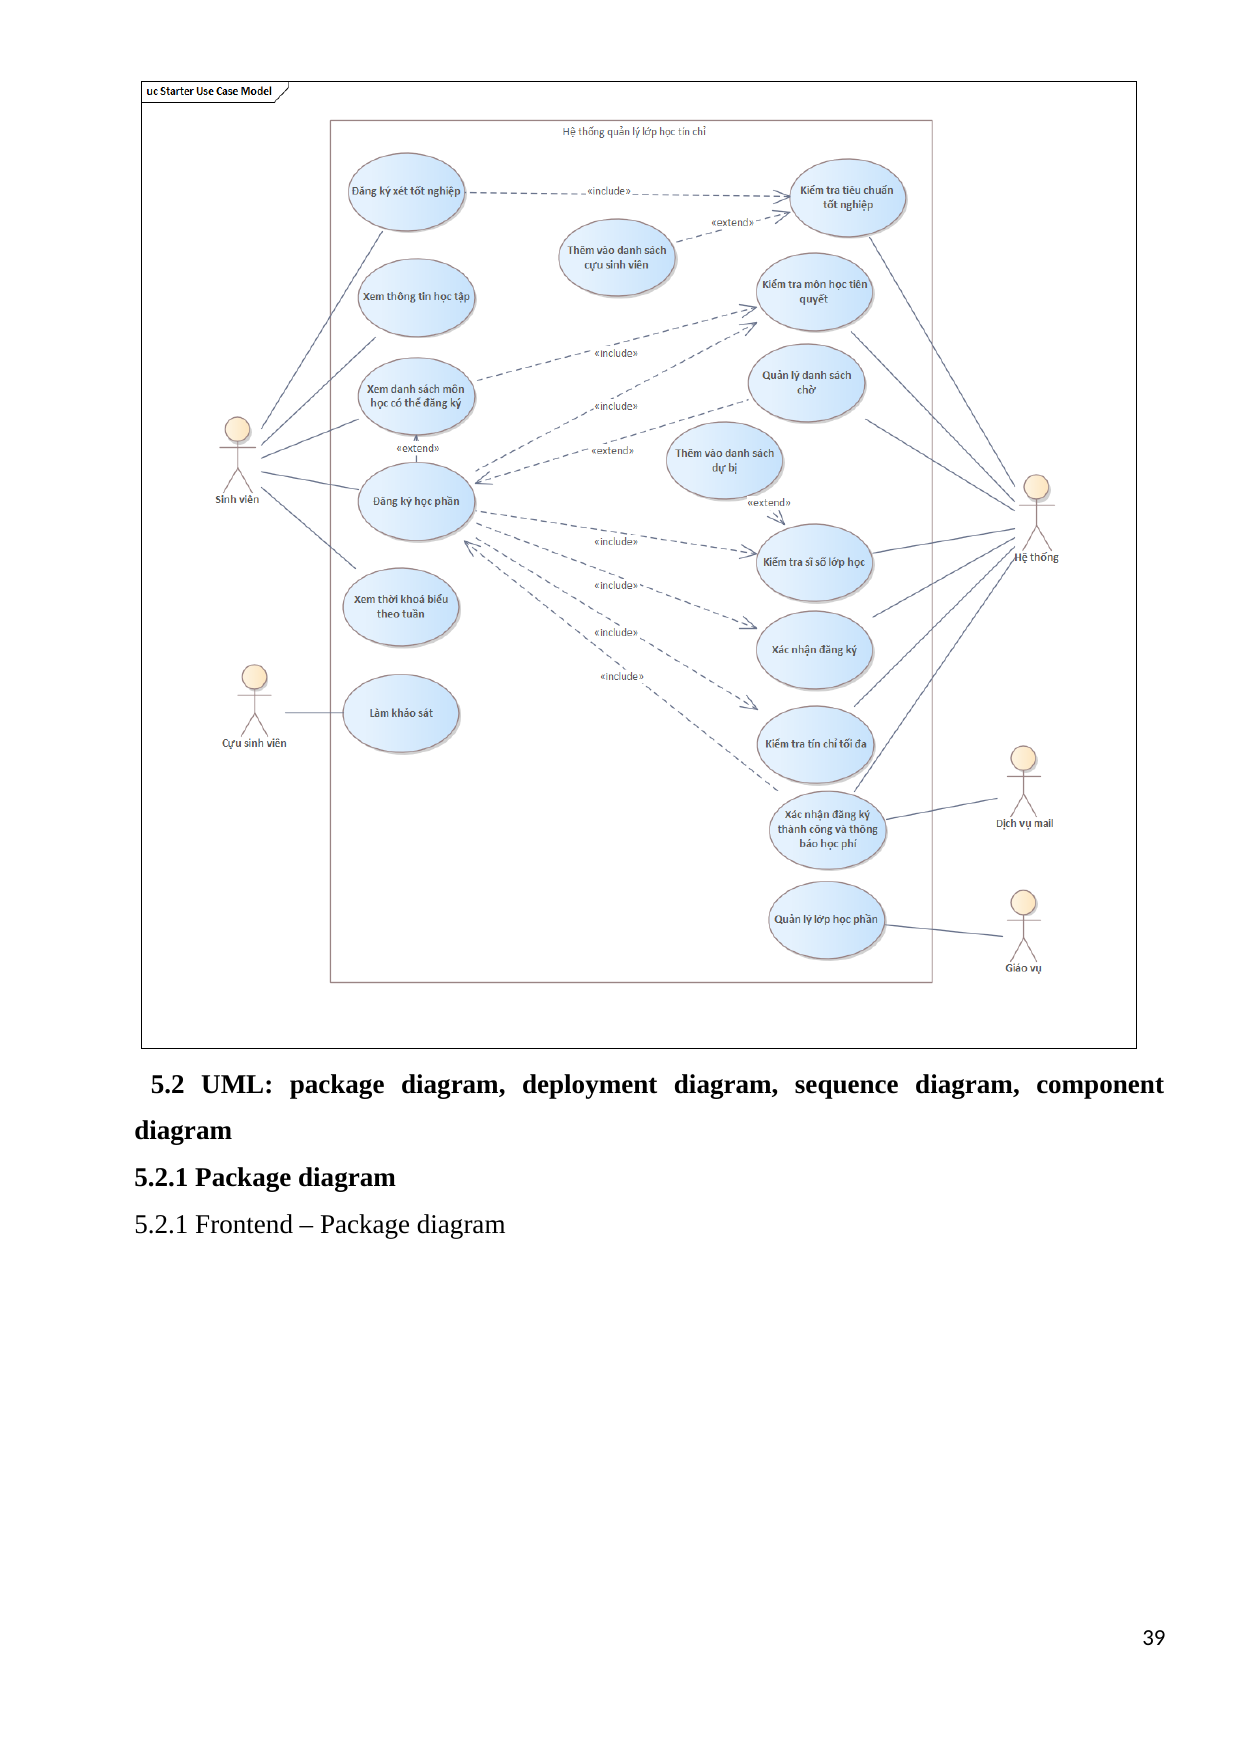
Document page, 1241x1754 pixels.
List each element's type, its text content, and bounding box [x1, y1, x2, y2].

list 5.2.1 Frontend – Package diagram [75, 1208, 1165, 1239]
list 5.2 UML: package diagram, deployment diagram, sequence diagram, component diagram [134, 1068, 1165, 1146]
picture [134, 75, 1143, 1054]
list 5.2.1 Package diagram [75, 1161, 1165, 1192]
